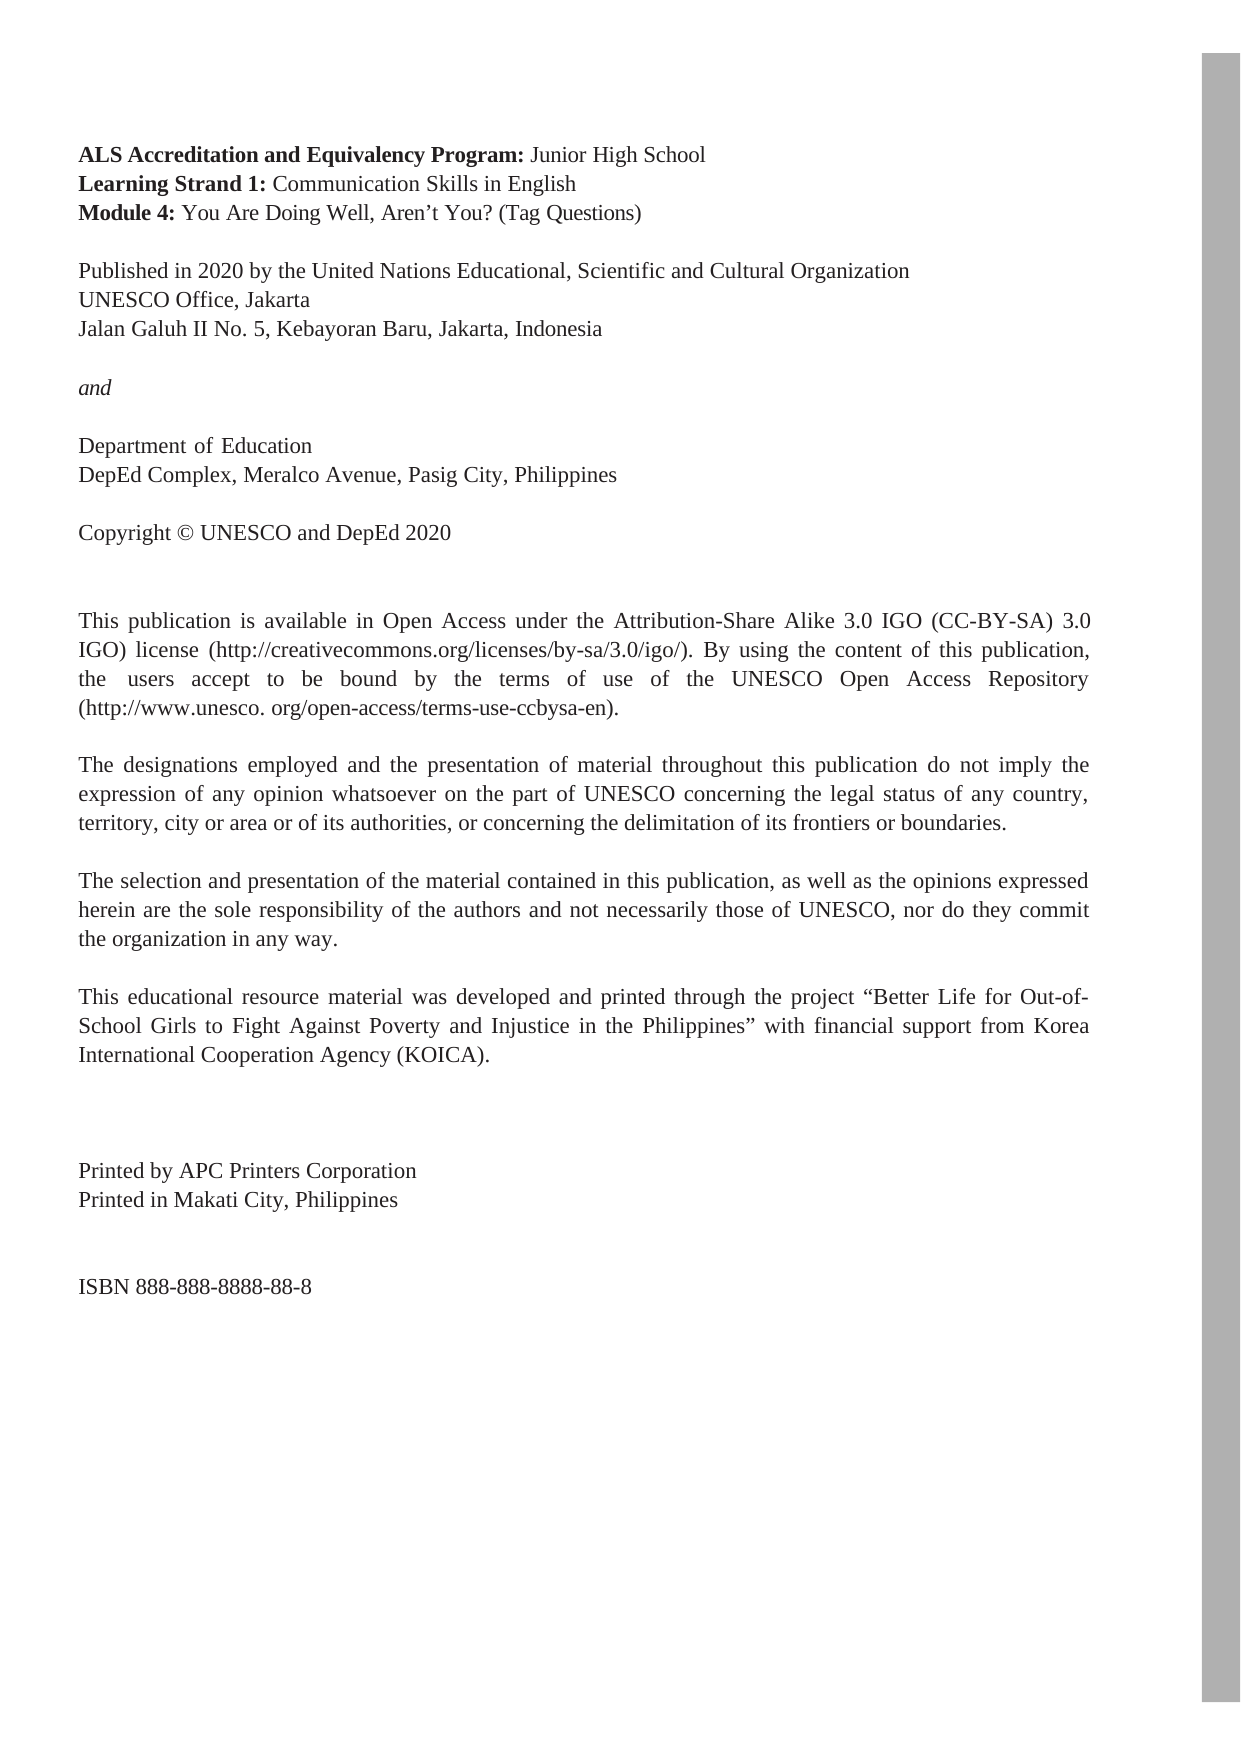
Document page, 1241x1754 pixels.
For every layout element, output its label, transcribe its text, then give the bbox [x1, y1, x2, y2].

text Department of Education [78, 432, 1201, 458]
text The selection and presentation of the material contained in this publication, as well as the opinions expressed herein are the sole responsibility of the authors and not necessarily those of UNESCO, nor do they commit the organization in any way. [78, 867, 1091, 952]
text Learning Strand 1: Communication Skills in English [78, 170, 1201, 196]
text ISBN 888-888-8888-88-8 [78, 1273, 1201, 1300]
text Jalan Galuh II No. 5, Kebayoran Baru, Jakarta, Indonesia [78, 315, 1201, 342]
text This educational resource material was developed and printed through the project “Better Life for Out-of- School Girls to Fight Against Poverty and Injustice in the Philippines” with financial support from Korea International Cooperation Agency (KOICA). [78, 983, 1091, 1067]
text Module 4: You Are Doing Well, Aren’t You? (Tag Questions) [78, 199, 1201, 226]
text Printed by APC Printers Corporation Printed in Makati City, Philippines [78, 1157, 481, 1213]
text DepEd Complex, Meralco Avenue, Pasig City, Philippines Copyright © UNESCO and DepEd 2020 [78, 461, 703, 546]
text and [78, 373, 1201, 400]
text This publication is available in Open Access under the Attribution-Share Alike 3.0 IGO (CC-BY-SA) 3.0 IGO) license (http://creativecommons.org/licenses/by-sa/3.0/igo/). By using the content of this publication, the users accept to be bound by the terms of use of the UNESCO Open Access Repository (http://www.unesco. org/open-access/terms-use-ccbysa-en). [78, 607, 1091, 720]
text The designations employed and the presentation of material throughout this publication do not imply the expression of any opinion whatsoever on the part of UNESCO concerning the legal status of any country, territory, city or area or of its authorities, or concerning the delimitation of its frontiers or boundaries. [78, 752, 1091, 836]
text Published in 2020 by the United Nations Educational, Scientific and Cultural Organization UNESCO Office, Jakarta [78, 257, 965, 313]
text ALS Accreditation and Equivalency Program: Junior High School [78, 141, 1201, 167]
